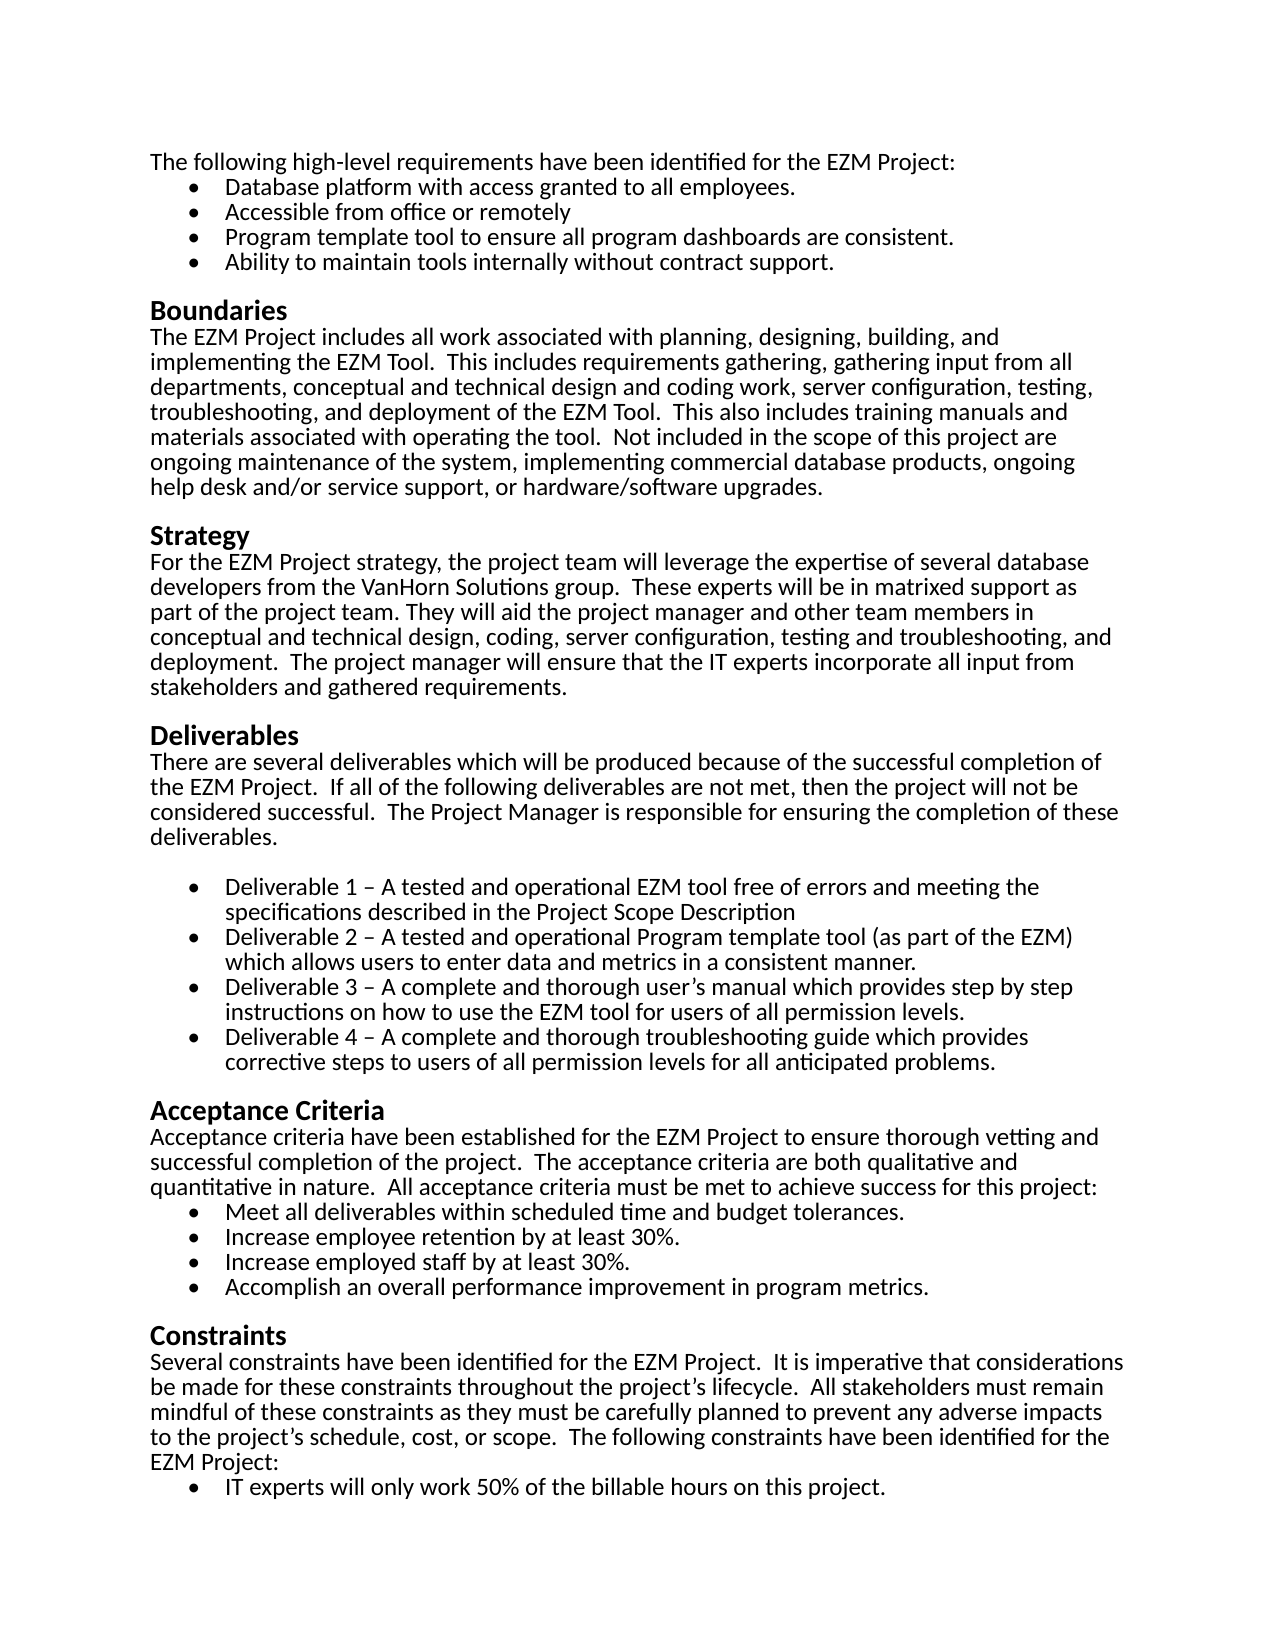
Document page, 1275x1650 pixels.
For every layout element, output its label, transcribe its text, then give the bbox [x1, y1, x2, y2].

list Increase employee retention by at least 30%. [187, 1225, 1125, 1250]
text Deliverables [150, 725, 1125, 750]
text For the EZM Project strategy, the project team will leverage the expertise of several database developers from the VanHorn Solutions group. These experts will be in matrixed support as part of the project team. They will aid the project manager and other team members in conceptual and technical design, coding, server configuration, testing and troubleshooting, and deployment. The project manager will ensure that the IT experts incorporate all input from stakeholders and gathered requirements. [150, 550, 1125, 700]
list Deliverable 3 – A complete and thorough user’s manual which provides step by step instructions on how to use the EZM tool for users of all permission levels. [187, 975, 1125, 1025]
text Acceptance criteria have been established for the EZM Project to ensure thorough vetting and successful completion of the project. The acceptance criteria are both qualitative and quantitative in nature. All acceptance criteria must be met to achieve success for this project: [150, 1125, 1125, 1200]
list Accomplish an overall performance improvement in program metrics. [187, 1275, 1125, 1300]
list Deliverable 2 – A tested and operational Program template tool (as part of the EZM) which allows users to enter data and metrics in a consistent manner. [187, 925, 1125, 975]
text Acceptance Criteria [150, 1100, 1125, 1125]
text Several constraints have been identified for the EZM Project. It is imperative that considerations be made for these constraints throughout the project’s lifecycle. All stakeholders must remain mindful of these constraints as they must be carefully planned to prevent any adverse impacts to the project’s schedule, cost, or scope. The following constraints have been identified for the EZM Project: [150, 1350, 1125, 1475]
list Increase employed staff by at least 30%. [187, 1250, 1125, 1275]
list Deliverable 4 – A complete and thorough troubleshooting guide which provides corrective steps to users of all permission levels for all anticipated problems. [187, 1025, 1125, 1075]
text Constraints [150, 1325, 1125, 1350]
text There are several deliverables which will be produced because of the successful completion of the EZM Project. If all of the following deliverables are not met, then the project will not be considered successful. The Project Manager is responsible for ensuring the completion of these deliverables. [150, 750, 1125, 850]
list Database platform with access granted to all employees. [187, 175, 1125, 200]
text Boundaries [150, 300, 1125, 325]
list Ability to maintain tools internally without contract support. [187, 250, 1125, 275]
list IT experts will only work 50% of the billable hours on this project. [187, 1475, 1125, 1500]
list Deliverable 1 – A tested and operational EZM tool free of errors and meeting the specifications described in the Project Scope Description [187, 875, 1125, 925]
list Accessible from office or remotely [187, 200, 1125, 225]
text Strategy [150, 525, 1125, 550]
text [150, 150, 1125, 175]
list Meet all deliverables within scheduled time and budget tolerances. [187, 1200, 1125, 1225]
text The EZM Project includes all work associated with planning, designing, building, and implementing the EZM Tool. This includes requirements gathering, gathering input from all departments, conceptual and technical design and coding work, server configuration, testing, troubleshooting, and deployment of the EZM Tool. This also includes training manuals and materials associated with operating the tool. Not included in the scope of this project are ongoing maintenance of the system, implementing commercial database products, ongoing help desk and/or service support, or hardware/software upgrades. [150, 325, 1125, 500]
list Program template tool to ensure all program dashboards are consistent. [187, 225, 1125, 250]
